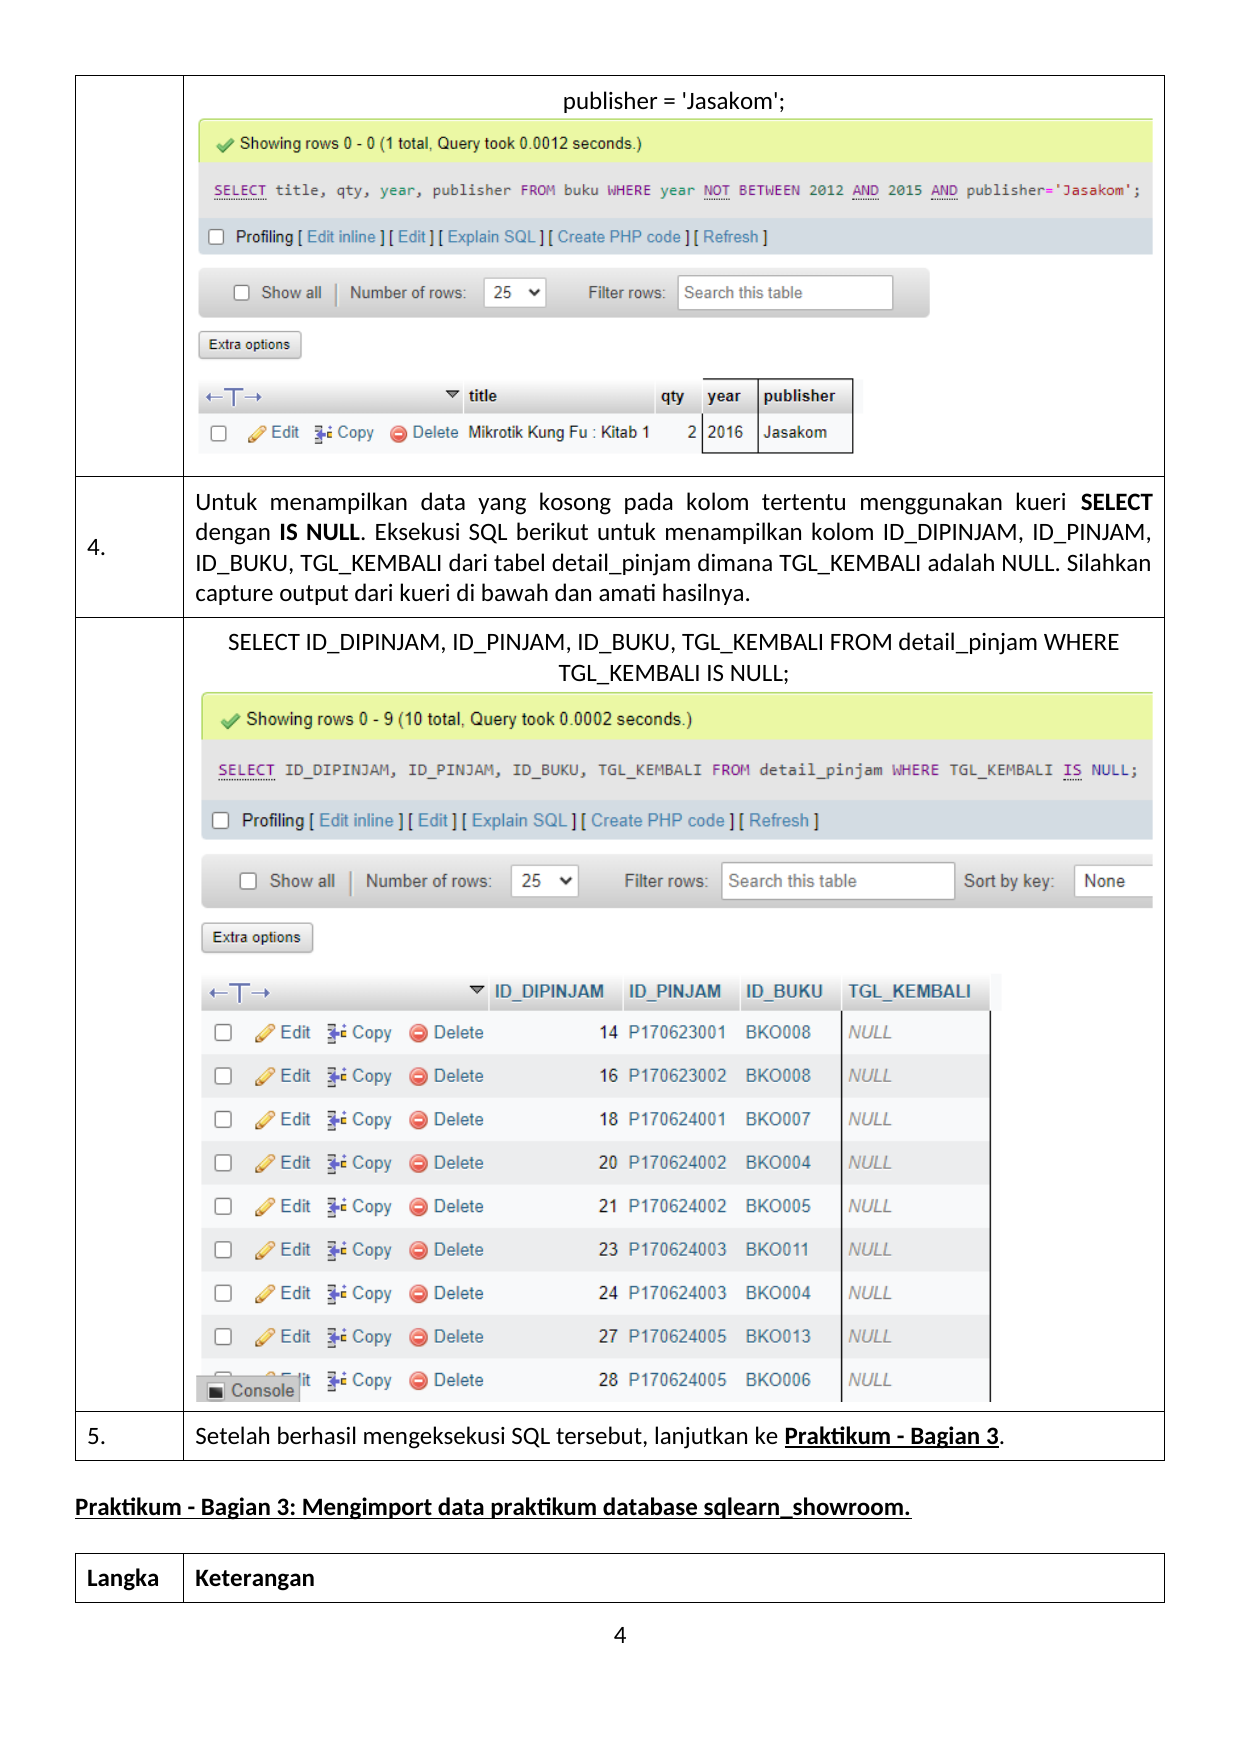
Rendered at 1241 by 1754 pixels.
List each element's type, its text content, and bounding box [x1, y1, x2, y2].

text Praktikum - Bagian 3: Mengimport data praktikum database sqlearn_showroom. [75, 1491, 1165, 1522]
table_cell [76, 76, 183, 476]
table_cell 4. [76, 477, 183, 617]
picture [195, 115, 1153, 467]
table_cell SELECT ID_DIPINJAM, ID_PINJAM, ID_BUKU, TGL_KEMBALI FROM detail_pinjam WHERE TGL_KEMBALI IS NULL; [184, 618, 1164, 1411]
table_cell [184, 76, 1164, 476]
table_header Langkah [76, 1554, 183, 1602]
table_cell Setelah berhasil mengeksekusi SQL tersebut, lanjutkan ke Praktikum - Bagian 3. [184, 1412, 1164, 1460]
table_cell 5. [76, 1412, 183, 1460]
table_cell [76, 618, 183, 1411]
table_header Keterangan [184, 1554, 1164, 1602]
picture [195, 687, 1153, 1402]
table_cell Untuk menampilkan data yang kosong pada kolom tertentu menggunakan kueri SELECT dengan IS NULL. Eksekusi SQL berikut untuk menampilkan kolom ID_DIPINJAM, ID_PINJAM, ID_BUKU, TGL_KEMBALI dari tabel detail_pinjam dimana TGL_KEMBALI adalah NULL. Silahkan capture output dari kueri di bawah dan amati hasilnya. [184, 477, 1164, 617]
